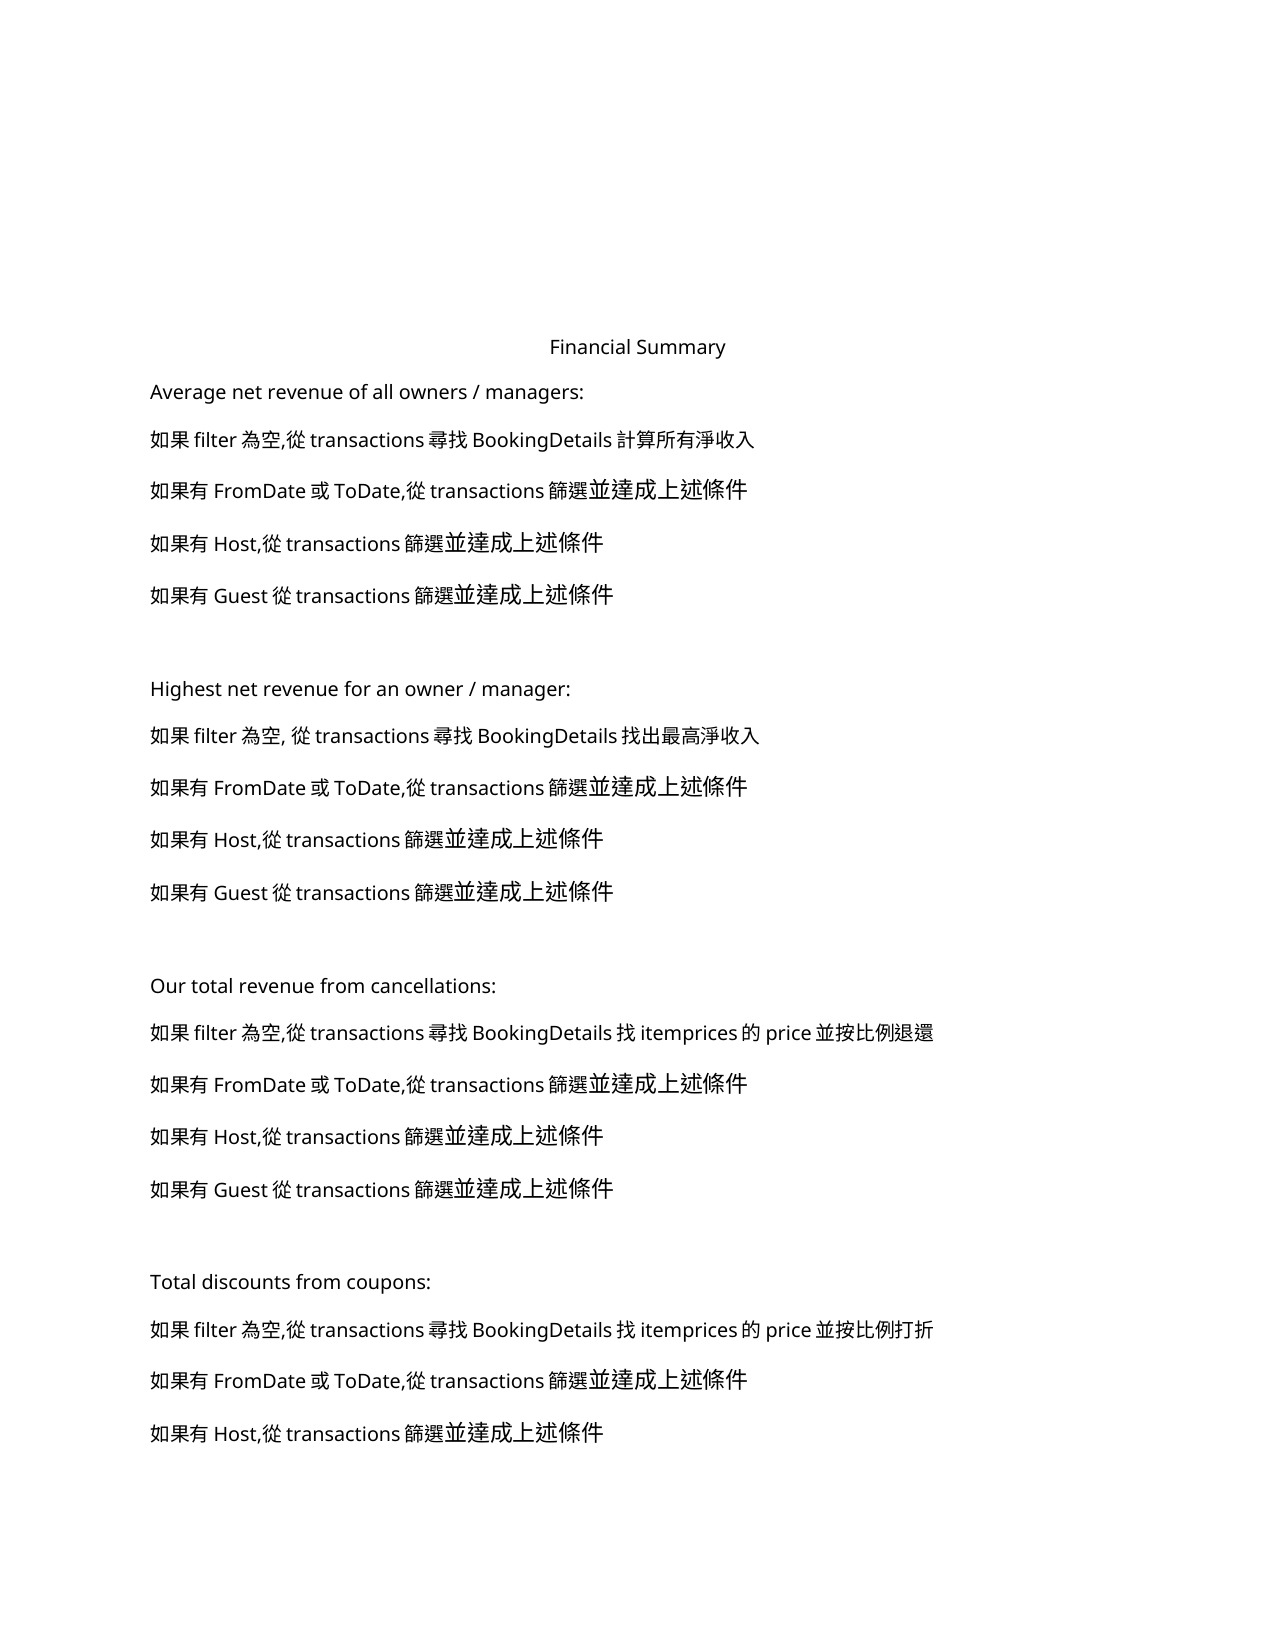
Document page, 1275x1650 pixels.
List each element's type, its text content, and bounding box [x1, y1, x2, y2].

text 如果有FromDate或ToDate,從transactions篩選並達成上述條件 [150, 472, 1125, 505]
text Financial Summary [150, 333, 1125, 360]
text 如果有Guest從transactions篩選並達成上述條件 [150, 1170, 1125, 1204]
text 如果有Host,從transactions篩選並達成上述條件 [150, 524, 1125, 558]
text 如果有FromDate或ToDate,從transactions篩選並達成上述條件 [150, 1362, 1125, 1395]
text Highest net revenue for an owner / manager: [150, 675, 1125, 702]
text 如果有Host,從transactions篩選並達成上述條件 [150, 821, 1125, 854]
text 如果有FromDate或ToDate,從transactions篩選並達成上述條件 [150, 1065, 1125, 1099]
text 如果filter為空,從transactions尋找BookingDetails找itemprices的price並按比例退還 [150, 1018, 1125, 1046]
text 如果filter為空, 從transactions尋找BookingDetails找出最高淨收入 [150, 721, 1125, 750]
text Average net revenue of all owners / managers: [150, 379, 1125, 406]
text 如果有Host,從transactions篩選並達成上述條件 [150, 1118, 1125, 1151]
text Our total revenue from cancellations: [150, 972, 1125, 999]
text Total discounts from coupons: [150, 1269, 1125, 1296]
text 如果filter為空,從transactions尋找BookingDetails找itemprices的price並按比例打折 [150, 1314, 1125, 1343]
text 如果有Host,從transactions篩選並達成上述條件 [150, 1414, 1125, 1448]
text 如果有FromDate或ToDate,從transactions篩選並達成上述條件 [150, 769, 1125, 802]
text 如果filter為空,從transactions尋找BookingDetails計算所有淨收入 [150, 424, 1125, 453]
text 如果有Guest從transactions篩選並達成上述條件 [150, 577, 1125, 610]
text 如果有Guest從transactions篩選並達成上述條件 [150, 874, 1125, 907]
